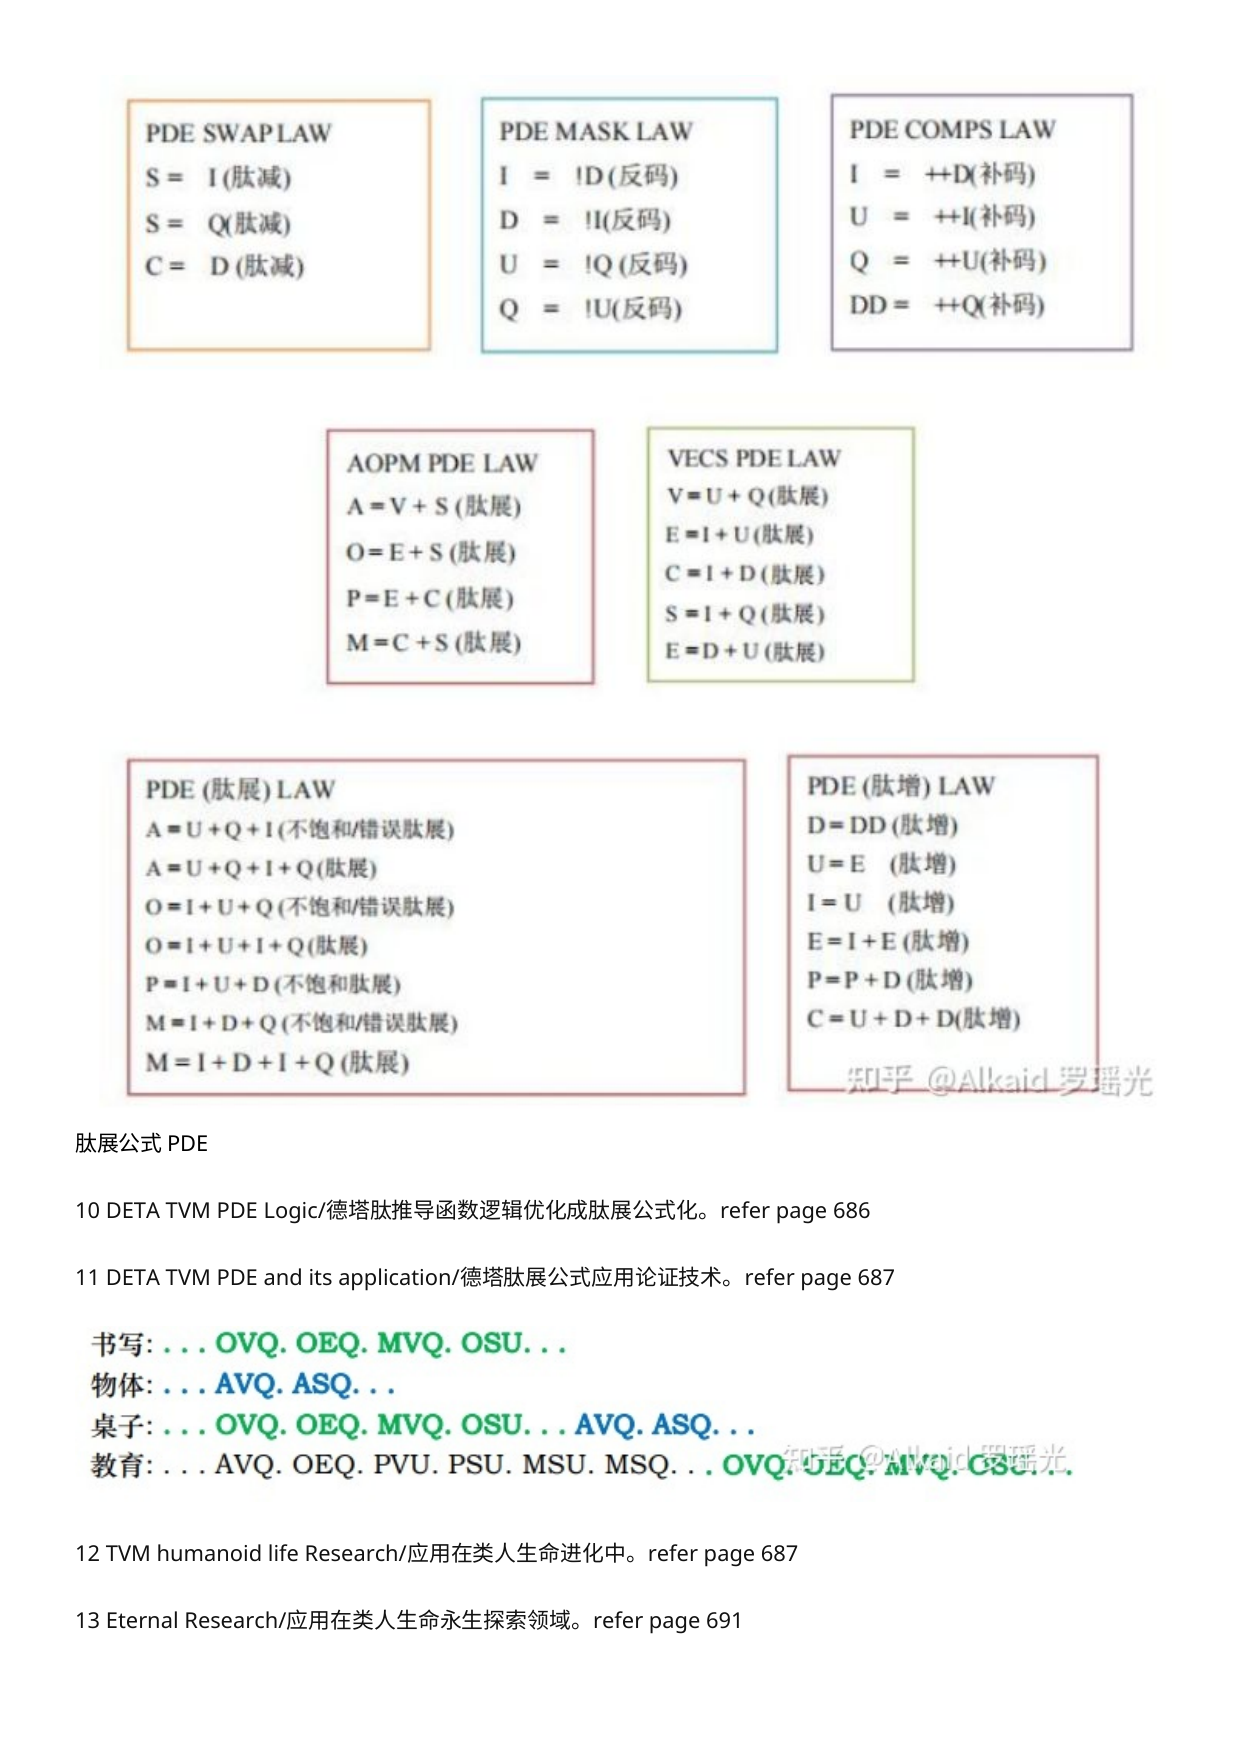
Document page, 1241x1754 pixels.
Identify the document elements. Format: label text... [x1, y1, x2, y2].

text 肽展公式PDE [75, 1127, 1165, 1158]
text 10 DETA TVM PDE Logic/德塔肽推导函数逻辑优化成肽展公式化。refer page 686 [75, 1193, 1165, 1225]
picture [75, 1326, 1093, 1502]
text 12 TVM humanoid life Research/应用在类人生命进化中。refer page 687 [75, 1536, 1165, 1568]
text 11 DETA TVM PDE and its application/德塔肽展公式应用论证技术。refer page 687 [75, 1260, 1165, 1291]
text 13 Eternal Research/应用在类人生命永生探索领域。refer page 691 [75, 1603, 1165, 1635]
picture [75, 75, 1181, 1127]
